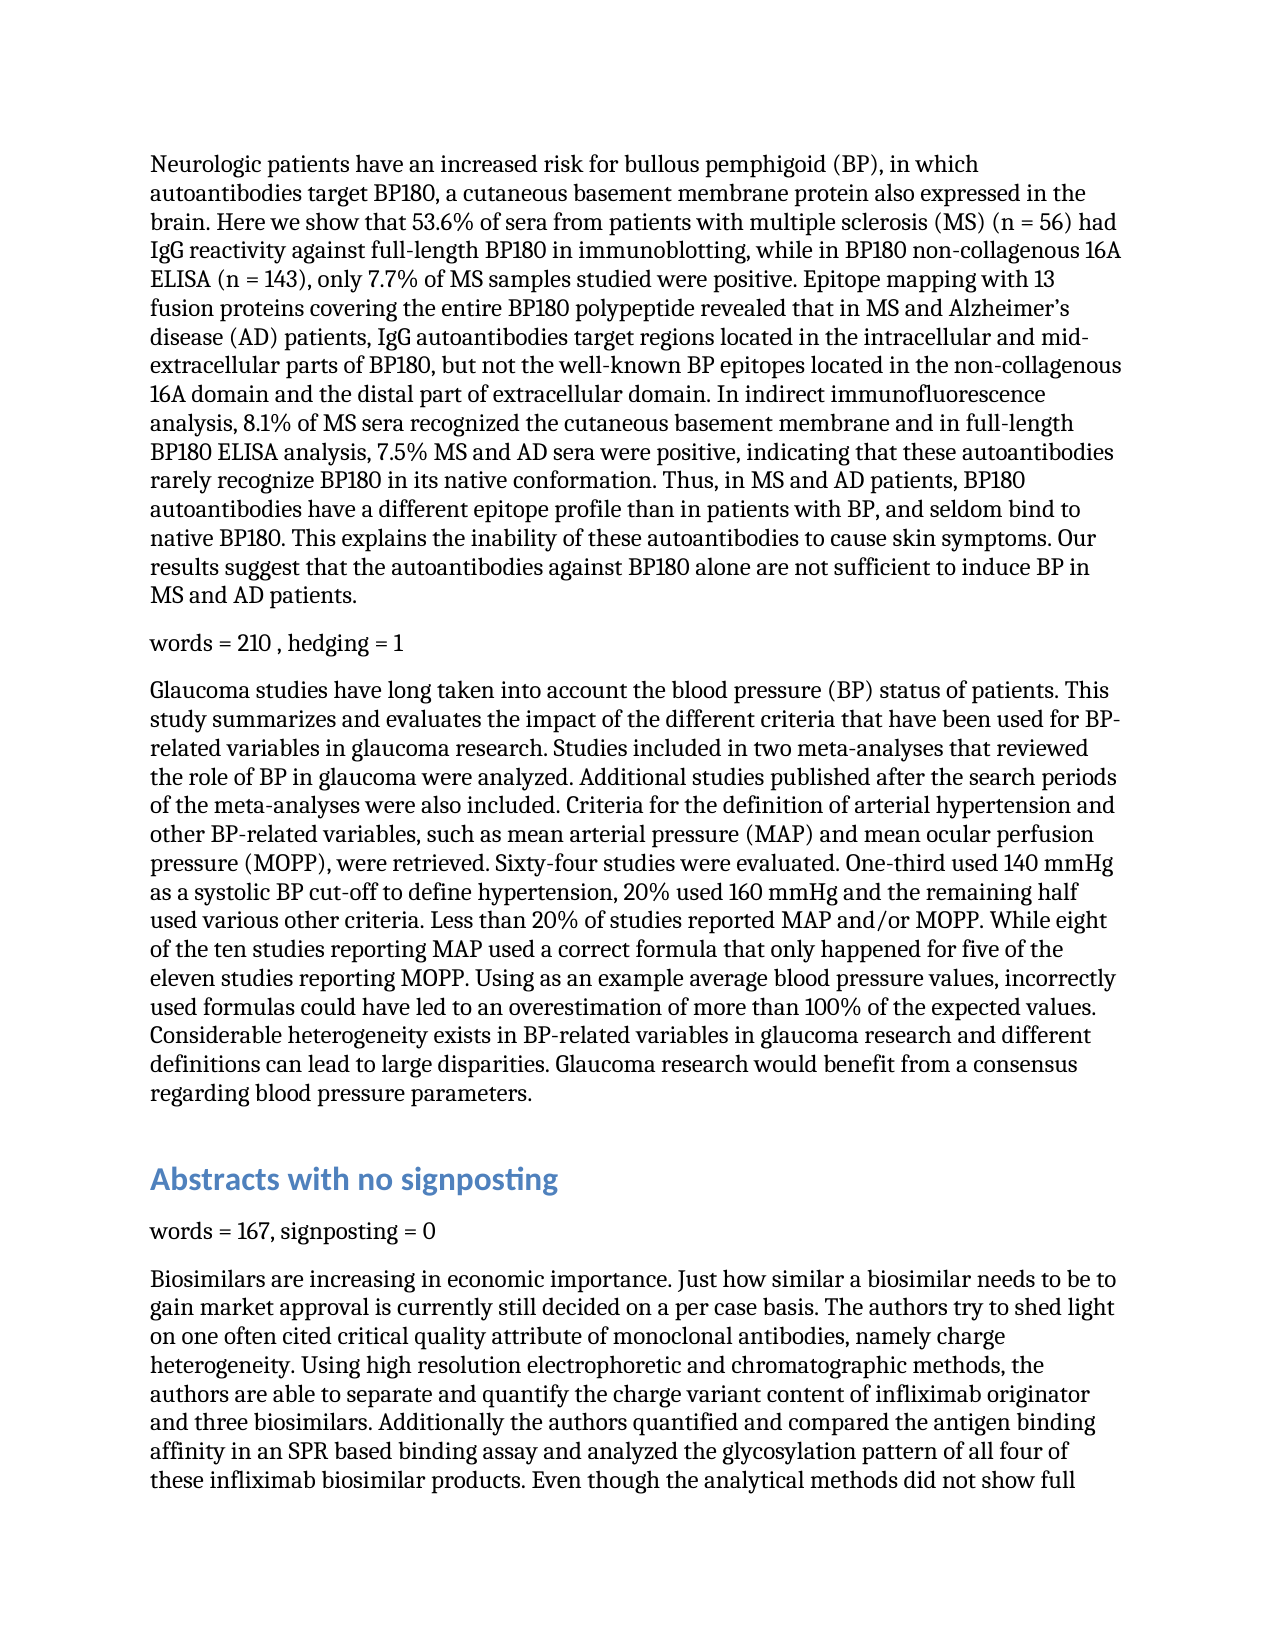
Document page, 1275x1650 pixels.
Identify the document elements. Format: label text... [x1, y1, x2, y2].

subtitle Abstracts with no signposting [150, 1157, 1125, 1198]
text Glaucoma studies have long taken into account the blood pressure (BP) status of patients. This study summarizes and evaluates the impact of the different criteria that have been used for BP-related variables in glaucoma research. Studies included in two meta-analyses that reviewed the role of BP in glaucoma were analyzed. Additional studies published after the search periods of the meta-analyses were also included. Criteria for the definition of arterial hypertension and other BP-related variables, such as mean arterial pressure (MAP) and mean ocular perfusion pressure (MOPP), were retrieved. Sixty-four studies were evaluated. One-third used 140 mmHg as a systolic BP cut-off to define hypertension, 20% used 160 mmHg and the remaining half used various other criteria. Less than 20% of studies reported MAP and/or MOPP. While eight of the ten studies reporting MAP used a correct formula that only happened for five of the eleven studies reporting MOPP. Using as an example average blood pressure values, incorrectly used formulas could have led to an overestimation of more than 100% of the expected values. Considerable heterogeneity exists in BP-related variables in glaucoma research and different definitions can lead to large disparities. Glaucoma research would benefit from a consensus regarding blood pressure parameters. [150, 676, 1125, 1107]
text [150, 1264, 1125, 1494]
text words = 167, signposting = 0 [150, 1217, 1125, 1246]
text words = 210 , hedging = 1 [150, 629, 1125, 657]
text Neurologic patients have an increased risk for bullous pemphigoid (BP), in which autoantibodies target BP180, a cutaneous basement membrane protein also expressed in the brain. Here we show that 53.6% of sera from patients with multiple sclerosis (MS) (n = 56) had IgG reactivity against full-length BP180 in immunoblotting, while in BP180 non-collagenous 16A ELISA (n = 143), only 7.7% of MS samples studied were positive. Epitope mapping with 13 fusion proteins covering the entire BP180 polypeptide revealed that in MS and Alzheimer’s disease (AD) patients, IgG autoantibodies target regions located in the intracellular and mid-extracellular parts of BP180, but not the well-known BP epitopes located in the non-collagenous 16A domain and the distal part of extracellular domain. In indirect immunofluorescence analysis, 8.1% of MS sera recognized the cutaneous basement membrane and in full-length BP180 ELISA analysis, 7.5% MS and AD sera were positive, indicating that these autoantibodies rarely recognize BP180 in its native conformation. Thus, in MS and AD patients, BP180 autoantibodies have a different epitope profile than in patients with BP, and seldom bind to native BP180. This explains the inability of these autoantibodies to cause skin symptoms. Our results suggest that the autoantibodies against BP180 alone are not sufficient to induce BP in MS and AD patients. [150, 150, 1125, 610]
